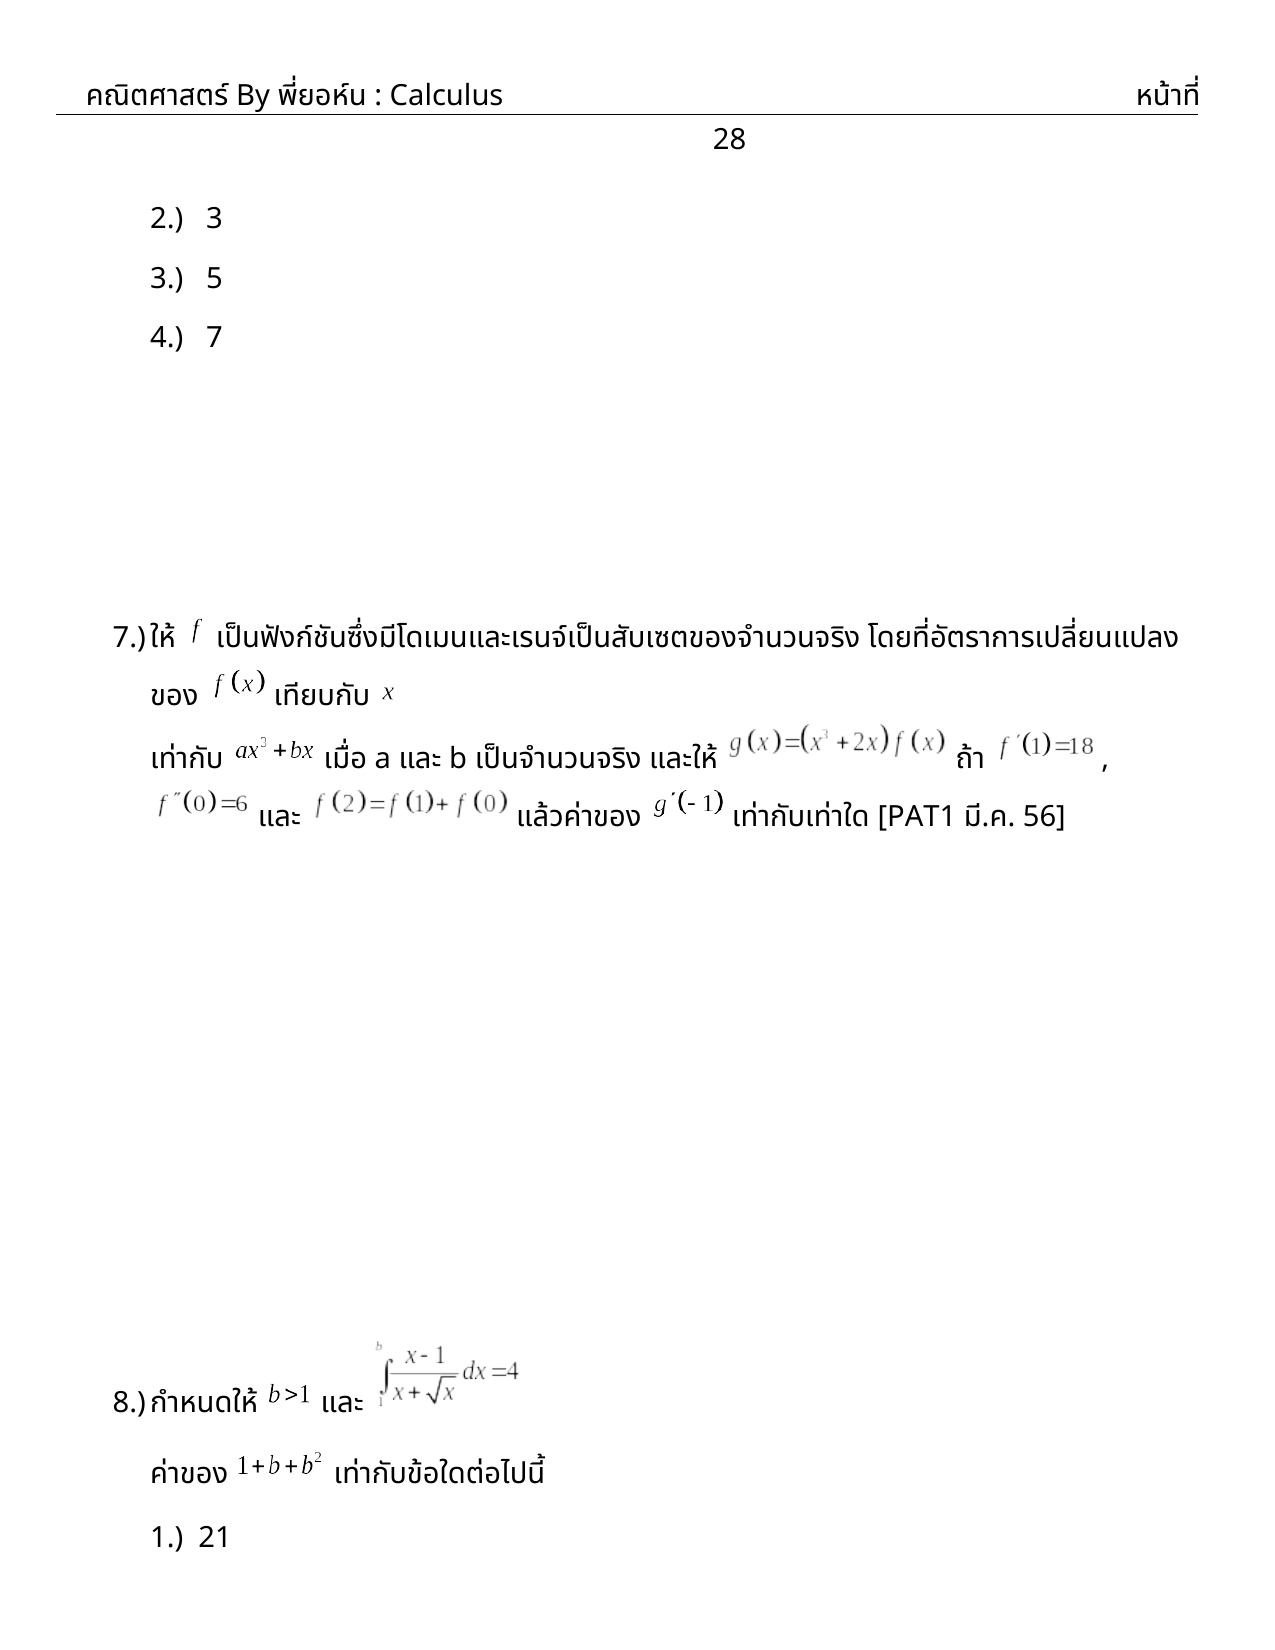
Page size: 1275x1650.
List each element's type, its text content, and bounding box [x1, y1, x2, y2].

list ให้ เป็นฟังก์ชันซึ่งมีโดเมนและเรนจ์เป็นสับเซตของจำนวนจริง โดยที่อัตราการเปลี่ยนแปลงของ เทียบกับ [112, 614, 1200, 718]
list เท่ากับ เมื่อ a และ b เป็นจำนวนจริง และให้ ถ้า , และ แล้วค่าของ เท่ากับเท่าใด [PAT1 มี.ค. 56] [150, 722, 1200, 839]
text 3.) 5 [75, 257, 1200, 297]
text 1.) 21 [75, 1517, 1200, 1556]
text ค่าของ เท่ากับข้อใดต่อไปนี้ [75, 1446, 1200, 1497]
list กำหนดให้ และ [112, 1335, 1200, 1426]
text 4.) 7 [75, 316, 1200, 356]
text 2.) 3 [75, 197, 1200, 237]
